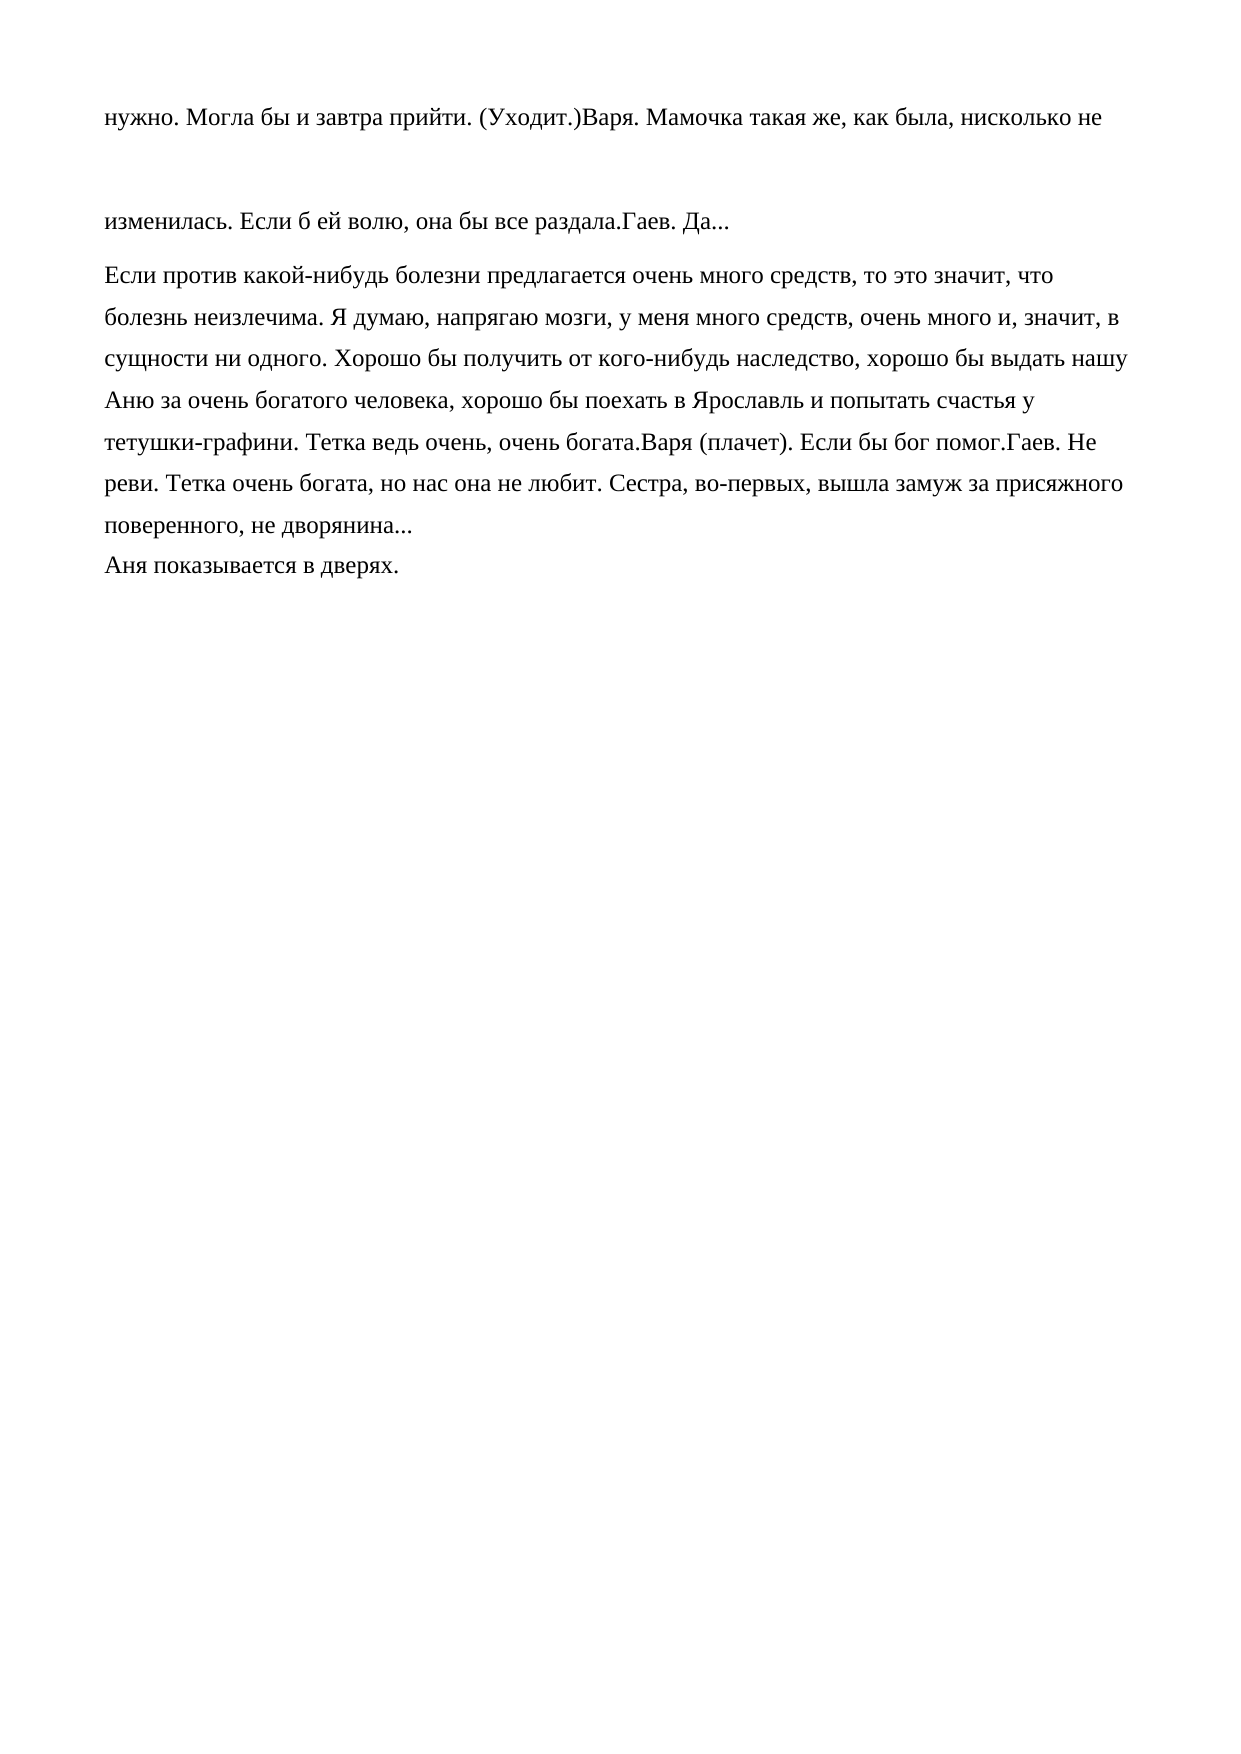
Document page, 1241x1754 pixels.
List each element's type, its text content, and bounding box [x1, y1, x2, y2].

text Если против какой-нибудь болезни предлагается очень много средств, то это значит, что болезнь неизлечима. Я думаю, напрягаю мозги, у меня много средств, очень много и, значит, в сущности ни одного. Хорошо бы получить от кого-нибудь наследство, хорошо бы выдать нашу Аню за очень богатого человека, хорошо бы поехать в Ярославль и попытать счастья у тетушки-графини. Тетка ведь очень, очень богата.Варя (плачет). Если бы бог помог.Гаев. Не реви. Тетка очень богата, но нас она не любит. Сестра, во-первых, вышла замуж за присяжного поверенного, не дворянина... [104, 250, 1136, 542]
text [104, 42, 1136, 250]
text Аня показывается в дверях. [104, 542, 1136, 581]
